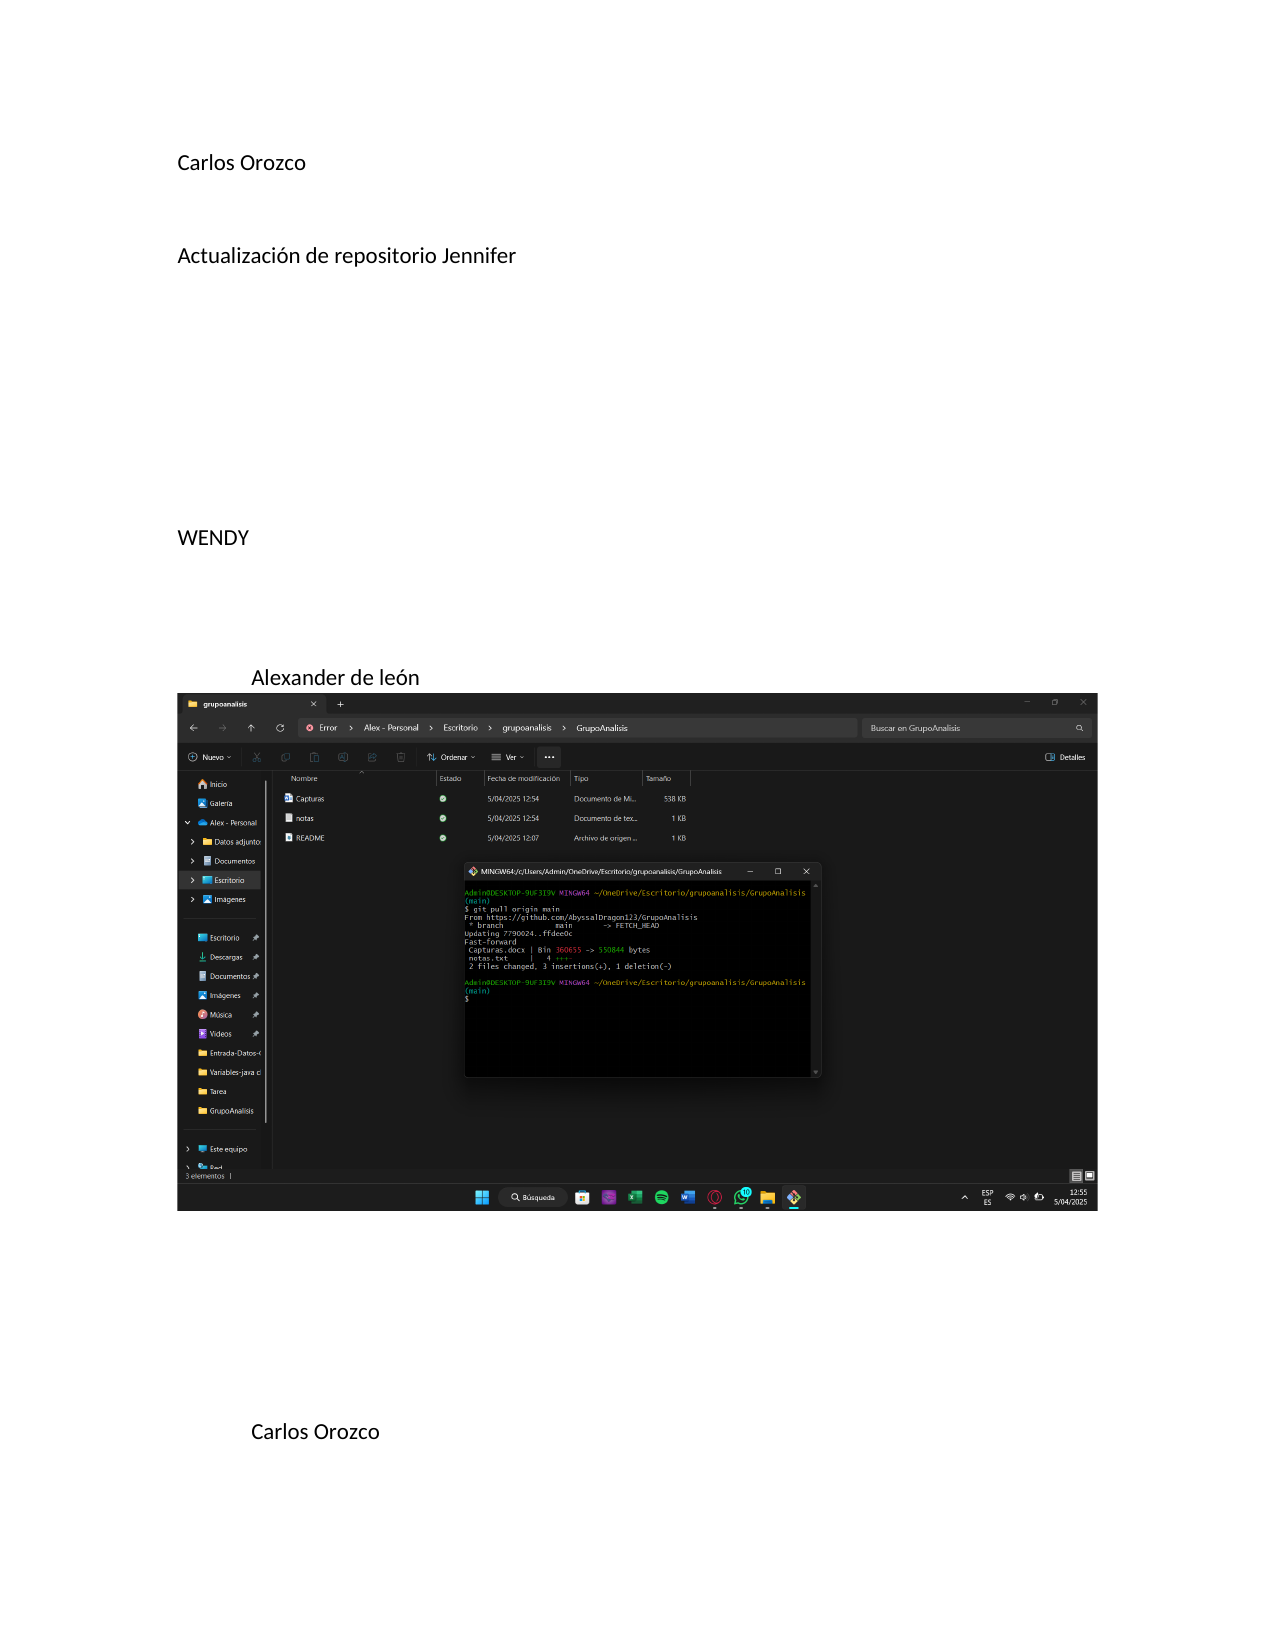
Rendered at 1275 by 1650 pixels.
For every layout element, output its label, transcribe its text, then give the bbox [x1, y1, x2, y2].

text WENDY [177, 523, 1098, 551]
text Alexander de león [177, 663, 1098, 693]
text Carlos Orozco [177, 148, 1098, 176]
text Carlos Orozco [177, 1417, 1098, 1445]
text Actualización de repositorio Jennifer [177, 241, 1098, 269]
picture [177, 693, 1098, 1211]
